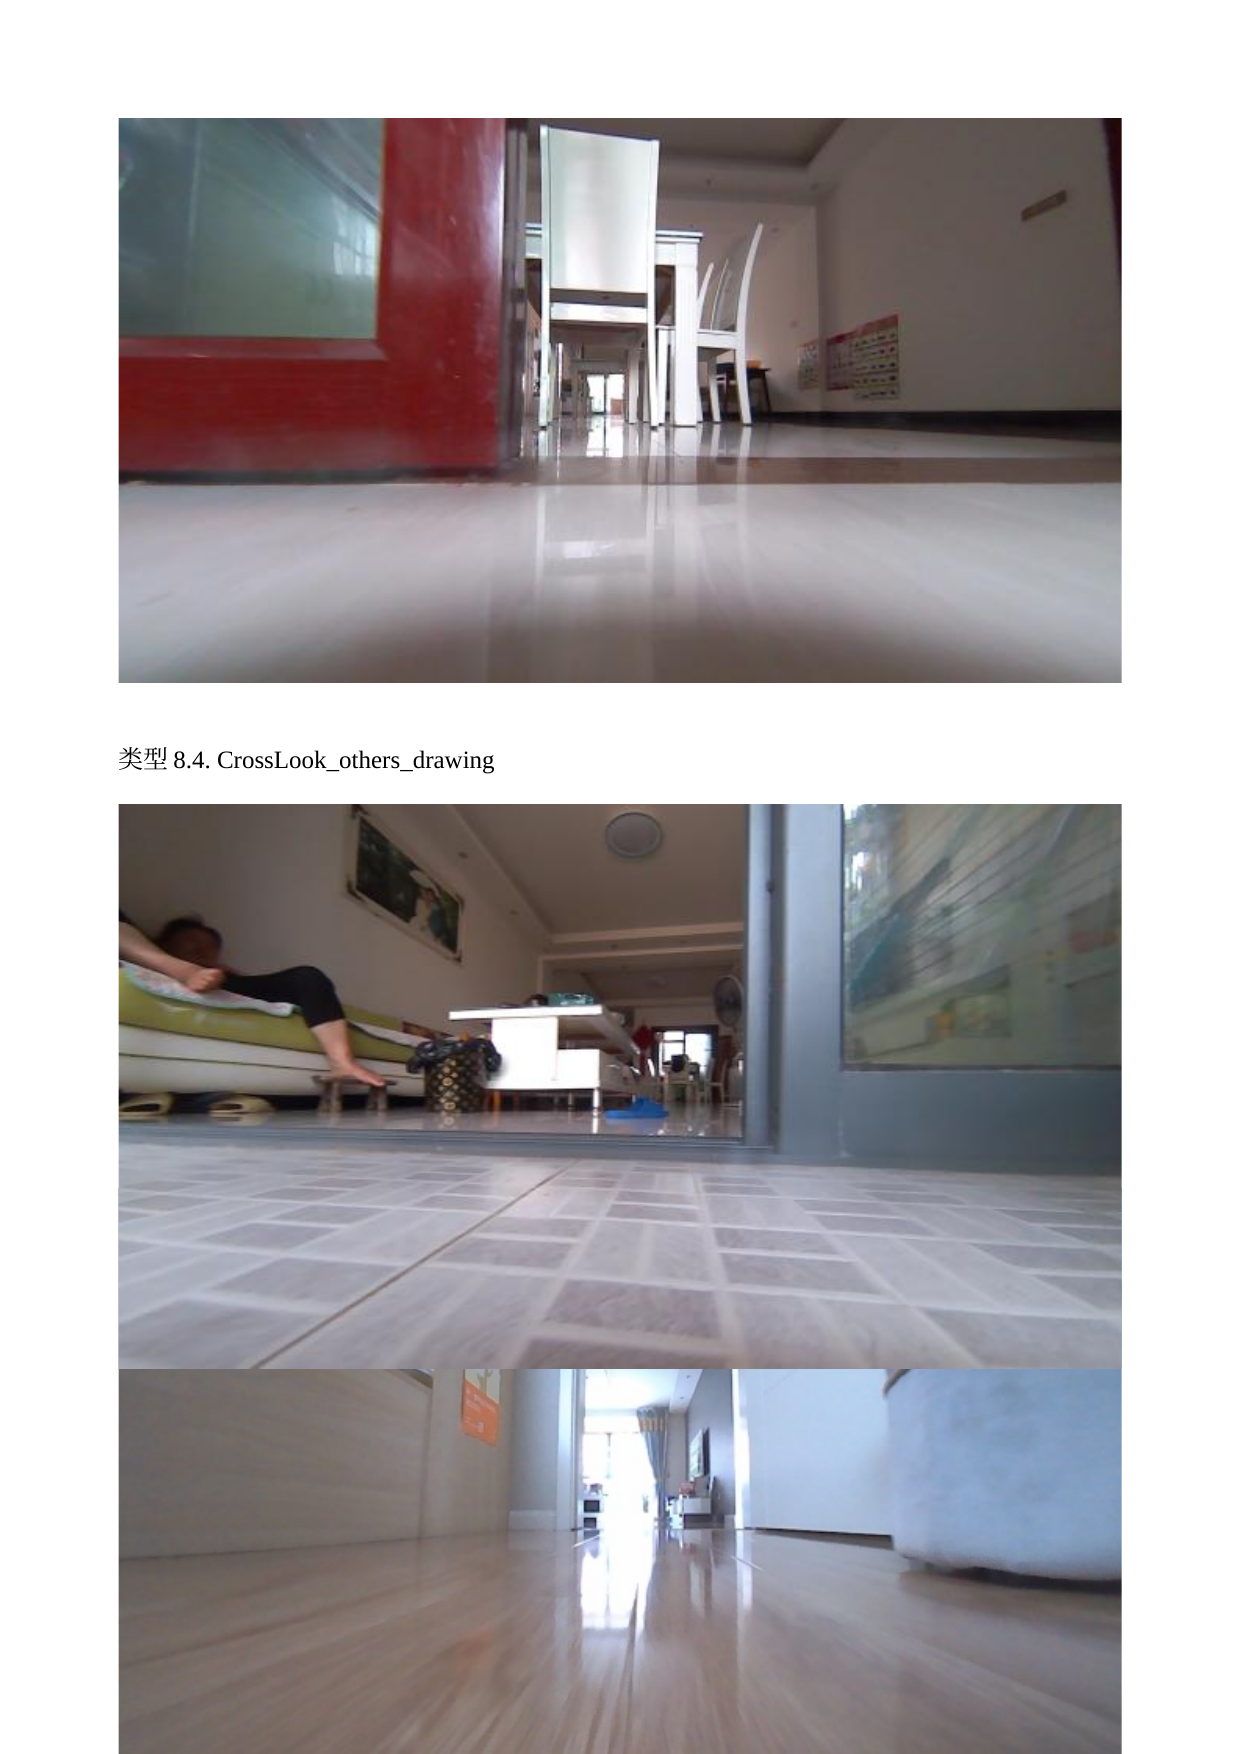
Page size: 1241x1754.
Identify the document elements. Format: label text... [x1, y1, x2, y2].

picture [118, 118, 1122, 683]
text 类型8.4. CrossLook_others_drawing [118, 740, 1122, 776]
picture [118, 804, 1122, 1754]
